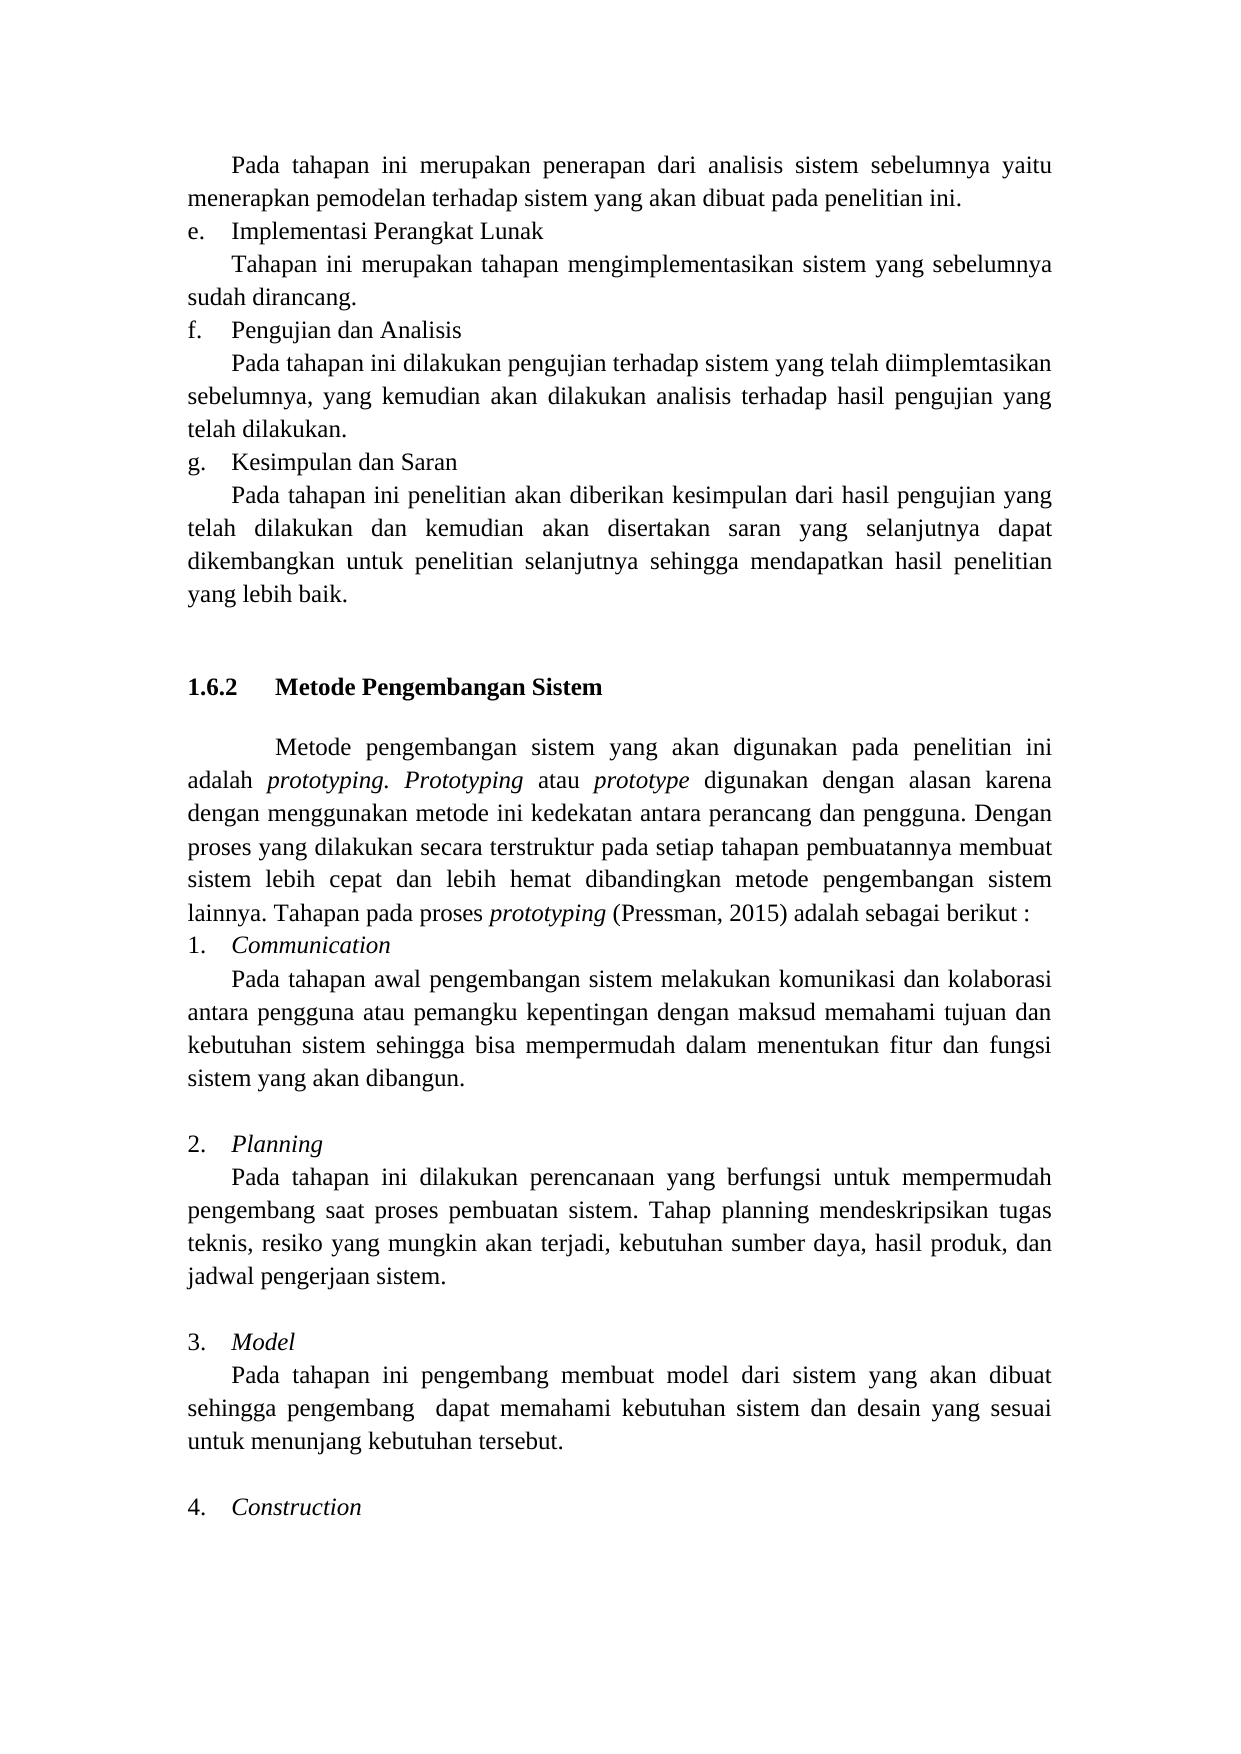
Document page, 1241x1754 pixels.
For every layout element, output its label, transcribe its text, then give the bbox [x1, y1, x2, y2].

text Pada tahapan ini pengembang membuat model dari sistem yang akan dibuat sehingga pengembang dapat memahami kebutuhan sistem dan desain yang sesuai untuk menunjang kebutuhan tersebut. [187, 1360, 1053, 1455]
text Metode pengembangan sistem yang akan digunakan pada penelitian ini adalah prototyping. Prototyping atau prototype digunakan dengan alasan karena dengan menggunakan metode ini kedekatan antara perancang dan pengguna. Dengan proses yang dilakukan secara terstruktur pada setiap tahapan pembuatannya membuat sistem lebih cepat dan lebih hemat dibandingkan metode pengembangan sistem lainnya. Tahapan pada proses prototyping (Pressman, 2015) adalah sebagai berikut : [187, 732, 1053, 926]
text 2. Planning [187, 1129, 1053, 1157]
text e. Implementasi Perangkat Lunak [187, 216, 1053, 245]
text 3. Model [187, 1327, 1053, 1356]
text Pada tahapan ini dilakukan pengujian terhadap sistem yang telah diimplemtasikan sebelumnya, yang kemudian akan dilakukan analisis terhadap hasil pengujian yang telah dilakukan. [187, 348, 1053, 443]
subtitle 1.6.2 Metode Pengembangan Sistem [187, 672, 1053, 701]
text f. Pengujian dan Analisis [187, 315, 1053, 344]
text Pada tahapan ini dilakukan perencanaan yang berfungsi untuk mempermudah pengembang saat proses pembuatan sistem. Tahap planning mendeskripsikan tugas teknis, resiko yang mungkin akan terjadi, kebutuhan sumber daya, hasil produk, dan jadwal pengerjaan sistem. [187, 1162, 1053, 1289]
text Pada tahapan ini penelitian akan diberikan kesimpulan dari hasil pengujian yang telah dilakukan dan kemudian akan disertakan saran yang selanjutnya dapat dikembangkan untuk penelitian selanjutnya sehingga mendapatkan hasil penelitian yang lebih baik. [187, 480, 1053, 608]
text Pada tahapan ini merupakan penerapan dari analisis sistem sebelumnya yaitu menerapkan pemodelan terhadap sistem yang akan dibuat pada penelitian ini. [187, 150, 1053, 212]
text g. Kesimpulan dan Saran [187, 447, 1053, 476]
text Tahapan ini merupakan tahapan mengimplementasikan sistem yang sebelumnya sudah dirancang. [187, 249, 1053, 311]
text 1. Communication [187, 931, 1053, 959]
text Pada tahapan awal pengembangan sistem melakukan komunikasi dan kolaborasi antara pengguna atau pemangku kepentingan dengan maksud memahami tujuan dan kebutuhan sistem sehingga bisa mempermudah dalam menentukan fitur dan fungsi sistem yang akan dibangun. [187, 964, 1053, 1091]
text 4. Construction [187, 1492, 1053, 1521]
